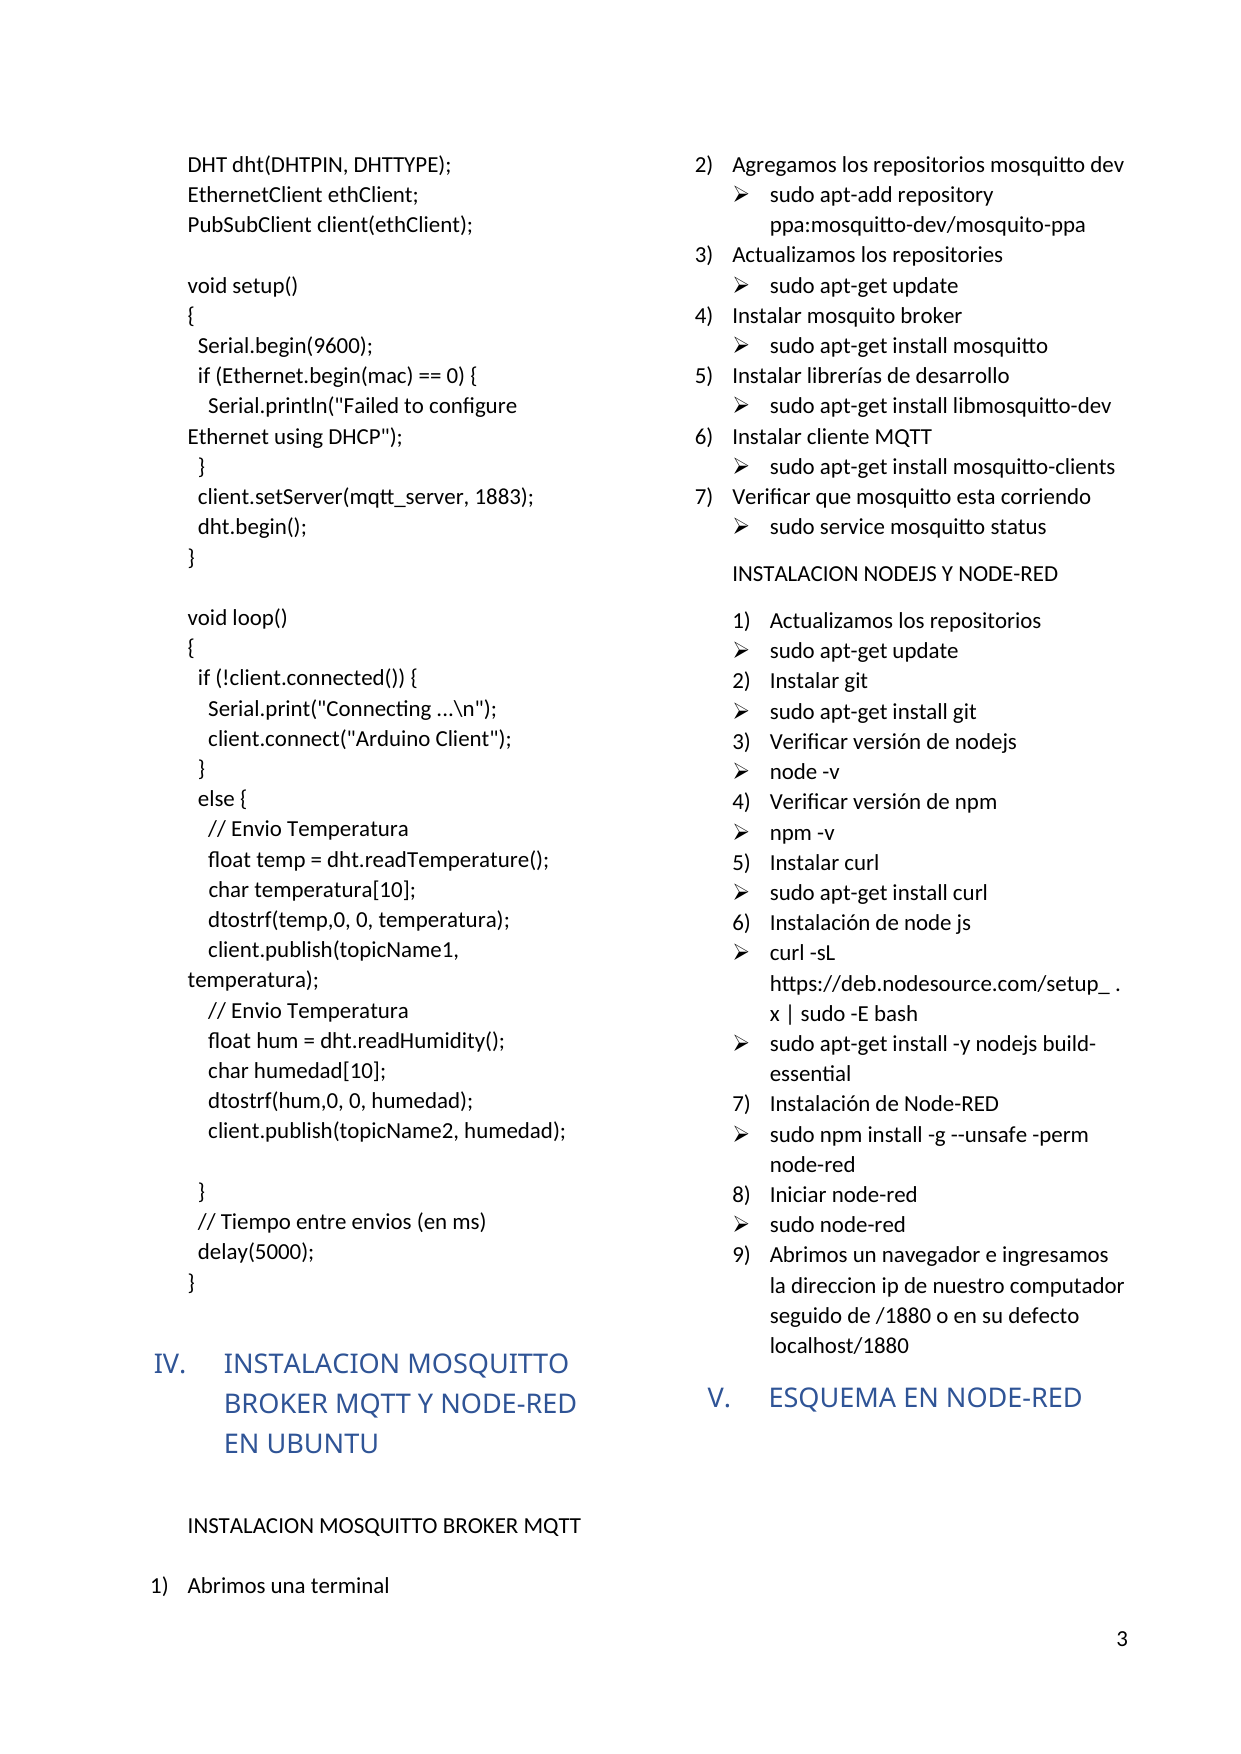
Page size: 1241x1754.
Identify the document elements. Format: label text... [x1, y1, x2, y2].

list Verificar que mosquitto esta corriendo [694, 482, 1128, 510]
list sudo node-red [732, 1210, 1128, 1238]
list PubSubClient client(ethClient); [187, 210, 583, 238]
list void loop() [187, 603, 583, 631]
subtitle ESQUEMA EN NODE-RED [731, 1378, 1128, 1415]
list Instalación de Node-RED [732, 1089, 1128, 1118]
list Serial.println("Failed to configure Ethernet using DHCP"); [187, 392, 583, 450]
list client.connect("Arduino Client"); [187, 724, 583, 752]
subtitle INSTALACION MOSQUITTO BROKER MQTT Y NODE-RED EN UBUNTU [186, 1345, 583, 1461]
list Serial.print("Connecting ...\n"); [187, 694, 583, 722]
list { [187, 301, 583, 329]
list client.publish(topicName2, humedad); [187, 1117, 583, 1145]
list Instalar cliente MQTT [694, 422, 1128, 450]
list } [187, 1177, 583, 1205]
list Actualizamos los repositorios [732, 606, 1128, 634]
list Instalar curl [732, 848, 1128, 876]
list sudo apt-add repository ppa:mosquitto-dev/mosquito-ppa [732, 180, 1128, 238]
list { [187, 633, 583, 661]
list } [187, 543, 583, 571]
list curl -sL https://deb.nodesource.com/setup_ .x | sudo -E bash [732, 938, 1128, 1027]
list Instalar librerías de desarrollo [694, 361, 1128, 389]
list } [187, 1268, 583, 1296]
list npm -v [732, 818, 1128, 846]
list // Envio Temperatura [187, 814, 583, 843]
list void setup() [187, 271, 583, 299]
list float temp = dht.readTemperature(); [187, 845, 583, 873]
list client.publish(topicName1, temperatura); [187, 935, 583, 994]
list sudo apt-get install -y nodejs build-essential [732, 1029, 1128, 1087]
list INSTALACION MOSQUITTO BROKER MQTT [187, 1511, 583, 1539]
list Abrimos un navegador e ingresamos la direccion ip de nuestro computador seguido de /1880 o en su defecto localhost/1880 [732, 1241, 1128, 1359]
list Abrimos una terminal [150, 1571, 583, 1599]
list sudo apt-get install libmosquitto-dev [732, 392, 1128, 420]
list Serial.begin(9600); [187, 331, 583, 359]
list sudo apt-get update [732, 636, 1128, 664]
list sudo apt-get install git [732, 697, 1128, 725]
list Iniciar node-red [732, 1180, 1128, 1208]
list dtostrf(temp,0, 0, temperatura); [187, 905, 583, 933]
list client.setServer(mqtt_server, 1883); [187, 482, 583, 510]
list sudo service mosquitto status [732, 512, 1128, 541]
list delay(5000); [187, 1237, 583, 1266]
list Instalación de node js [732, 908, 1128, 936]
list char humedad[10]; [187, 1056, 583, 1084]
list dtostrf(hum,0, 0, humedad); [187, 1086, 583, 1114]
list if (Ethernet.begin(mac) == 0) { [187, 361, 583, 389]
list else { [187, 784, 583, 812]
list DHT dht(DHTPIN, DHTTYPE); [187, 150, 583, 178]
list sudo apt-get update [732, 271, 1128, 299]
list dht.begin(); [187, 512, 583, 541]
list // Envio Temperatura [187, 996, 583, 1024]
list sudo apt-get install curl [732, 878, 1128, 906]
list sudo npm install -g --unsafe -perm node-red [732, 1120, 1128, 1178]
list Instalar git [732, 667, 1128, 695]
list Verificar versión de npm [732, 787, 1128, 816]
list Agregamos los repositorios mosquitto dev [694, 150, 1128, 178]
list } [187, 754, 583, 782]
list char temperatura[10]; [187, 875, 583, 903]
text INSTALACION NODEJS Y NODE-RED [732, 559, 1128, 587]
list node -v [732, 757, 1128, 785]
list float hum = dht.readHumidity(); [187, 1026, 583, 1054]
list // Tiempo entre envios (en ms) [187, 1207, 583, 1235]
list if (!client.connected()) { [187, 663, 583, 692]
list sudo apt-get install mosquitto-clients [732, 452, 1128, 480]
list sudo apt-get install mosquitto [732, 331, 1128, 359]
list Actualizamos los repositories [694, 241, 1128, 269]
list } [187, 452, 583, 480]
list Instalar mosquito broker [694, 301, 1128, 329]
list Verificar versión de nodejs [732, 727, 1128, 755]
list EthernetClient ethClient; [187, 180, 583, 208]
